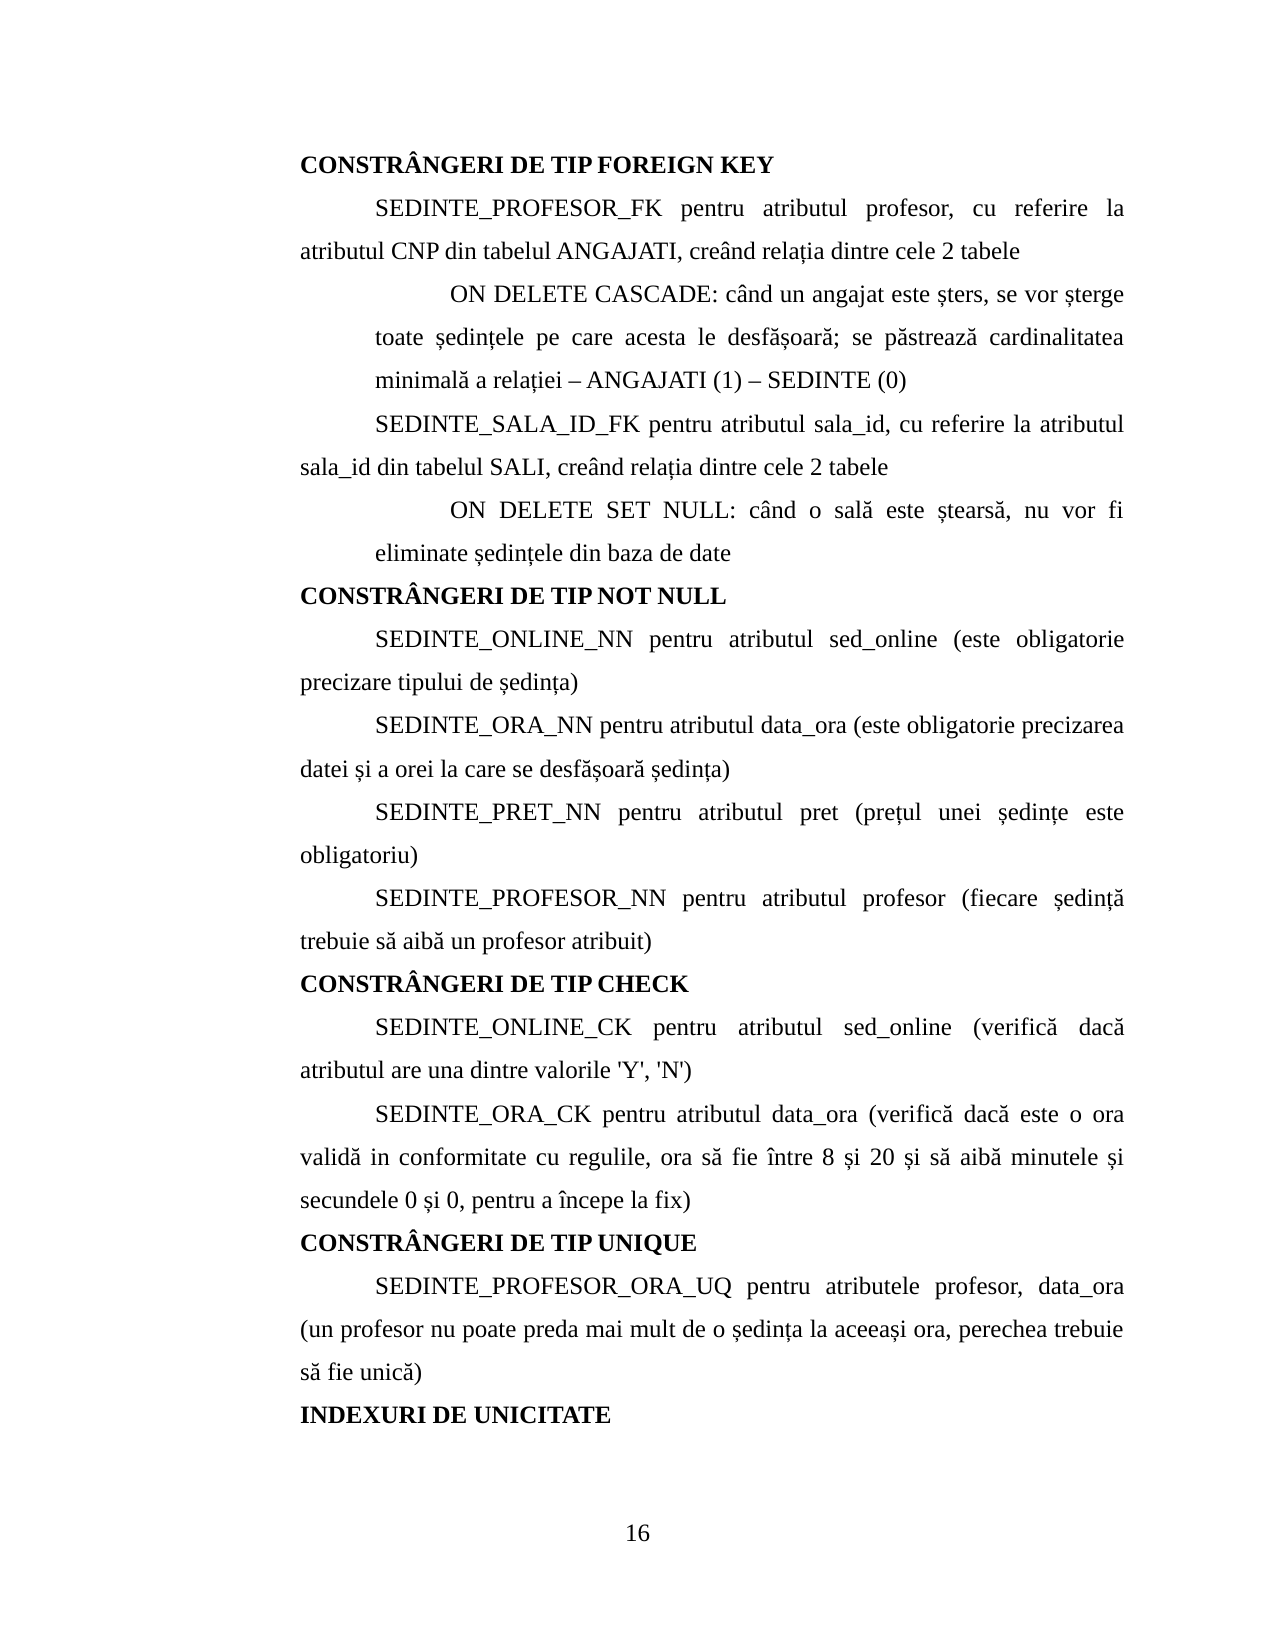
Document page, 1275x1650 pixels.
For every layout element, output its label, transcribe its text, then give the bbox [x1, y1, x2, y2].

text SEDINTE_ORA_CK pentru atributul data_ora (verifică dacă este o ora validă in conformitate cu regulile, ora să fie între 8 și 20 și să aibă minutele și secundele 0 și 0, pentru a începe la fix) [300, 1099, 1125, 1214]
text CONSTRÂNGERI DE TIP NOT NULL [150, 581, 1125, 610]
text SEDINTE_ONLINE_NN pentru atributul sed_online (este obligatorie precizare tipului de ședința) [300, 624, 1125, 696]
text SEDINTE_SALA_ID_FK pentru atributul sala_id, cu referire la atributul sala_id din tabelul SALI, creând relația dintre cele 2 tabele [300, 409, 1125, 481]
text ON DELETE CASCADE: când un angajat este șters, se vor șterge toate ședințele pe care acesta le desfășoară; se păstrează cardinalitatea minimală a relației – ANGAJATI (1) – SEDINTE (0) [375, 279, 1125, 394]
text CONSTRÂNGERI DE TIP CHECK [150, 969, 1125, 998]
text SEDINTE_ONLINE_CK pentru atributul sed_online (verifică dacă atributul are una dintre valorile 'Y', 'N') [300, 1012, 1125, 1084]
text SEDINTE_PROFESOR_FK pentru atributul profesor, cu referire la atributul CNP din tabelul ANGAJATI, creând relația dintre cele 2 tabele [300, 193, 1125, 265]
text SEDINTE_PRET_NN pentru atributul pret (prețul unei ședințe este obligatoriu) [300, 797, 1125, 869]
text INDEXURI DE UNICITATE [150, 1401, 1125, 1429]
text SEDINTE_PROFESOR_NN pentru atributul profesor (fiecare ședință trebuie să aibă un profesor atribuit) [300, 883, 1125, 955]
text SEDINTE_PROFESOR_ORA_UQ pentru atributele profesor, data_ora (un profesor nu poate preda mai mult de o ședința la aceeași ora, perechea trebuie să fie unică) [300, 1271, 1125, 1386]
text CONSTRÂNGERI DE TIP UNIQUE [300, 1228, 1125, 1257]
text CONSTRÂNGERI DE TIP FOREIGN KEY [300, 150, 1125, 179]
text ON DELETE SET NULL: când o sală este ștearsă, nu vor fi eliminate ședințele din baza de date [375, 495, 1125, 567]
text SEDINTE_ORA_NN pentru atributul data_ora (este obligatorie precizarea datei și a orei la care se desfășoară ședința) [300, 711, 1125, 782]
